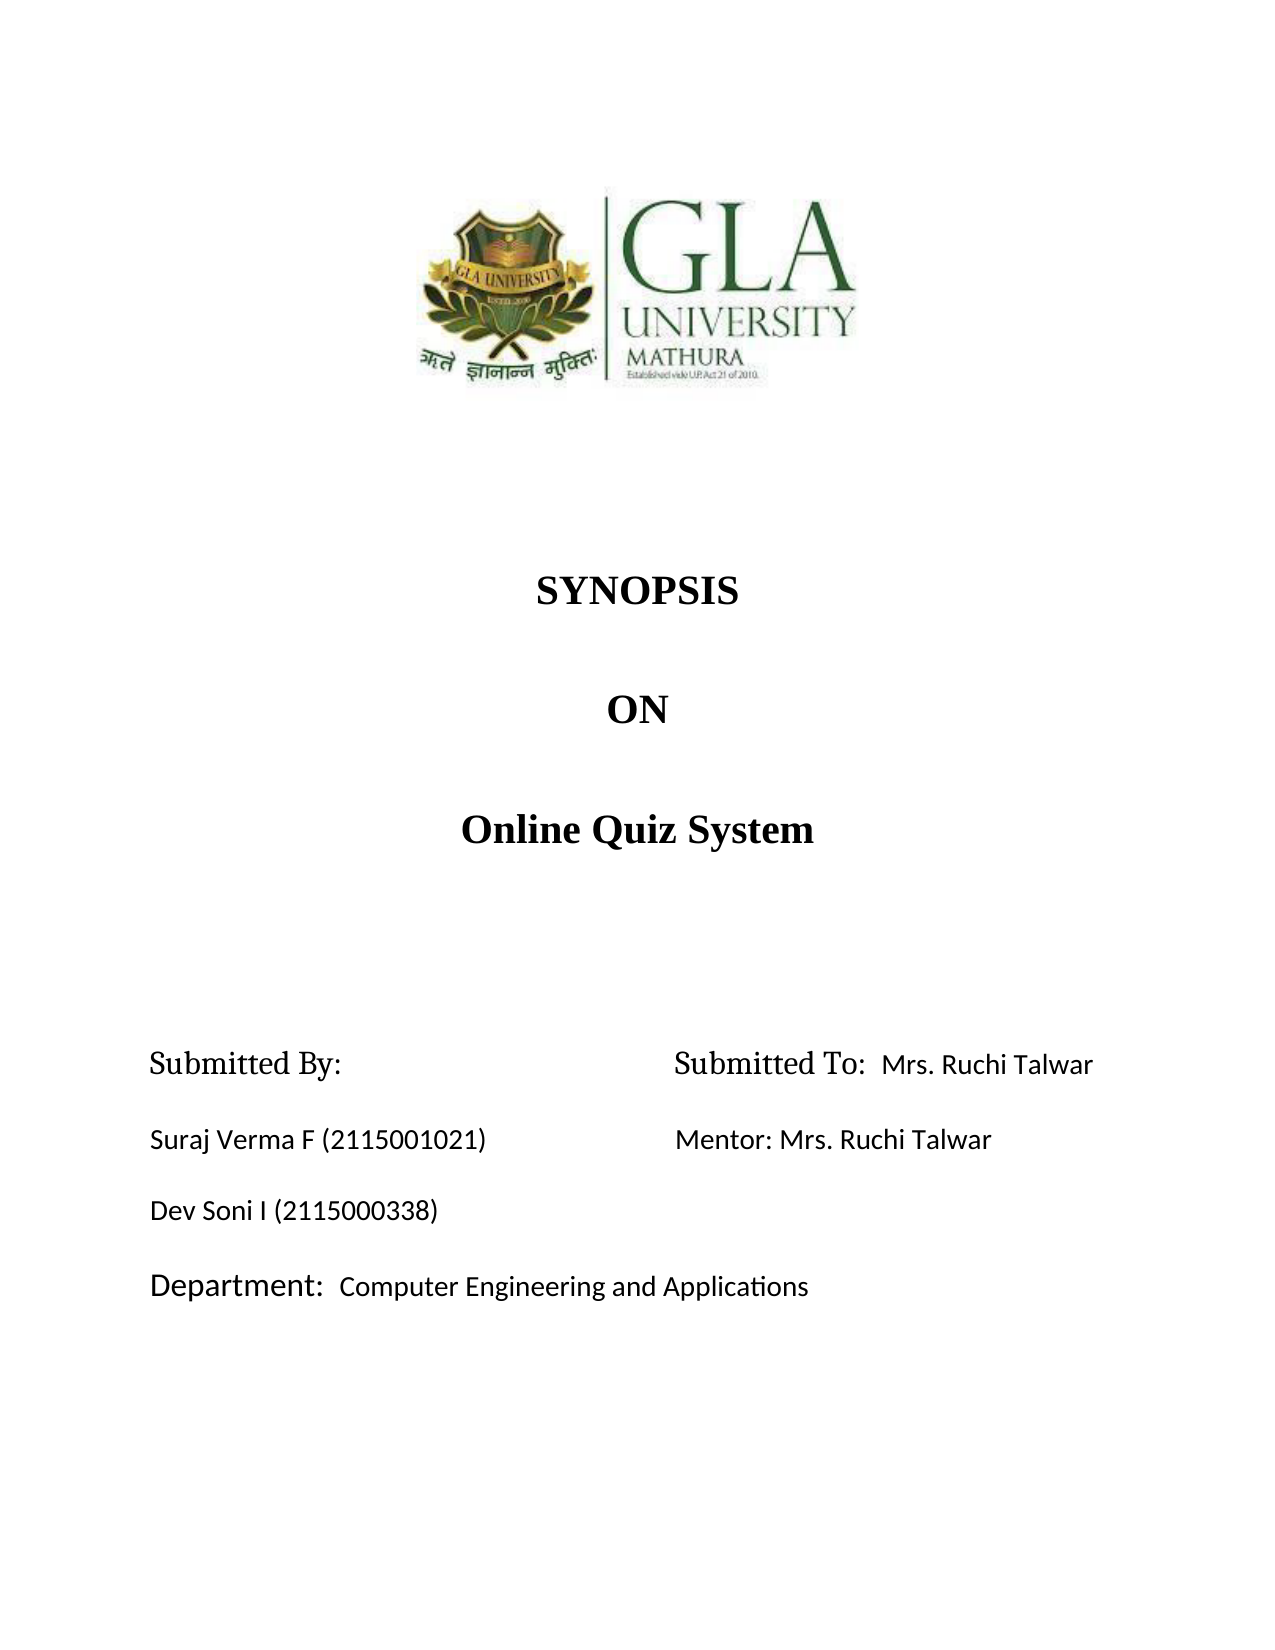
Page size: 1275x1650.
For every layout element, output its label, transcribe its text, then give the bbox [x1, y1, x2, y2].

text Department: Computer Engineering and Applications [150, 1263, 1125, 1304]
text SYNOPSIS [150, 565, 1125, 613]
text Submitted By: Submitted To: Mrs. Ruchi Talwar [150, 1044, 1125, 1083]
text ON [150, 685, 1125, 733]
text Online Quiz System [150, 805, 1125, 853]
text Suraj Verma F (2115001021) Mentor: Mrs. Ruchi Talwar [150, 1121, 1125, 1157]
text Dev Soni I (2115000338) [150, 1192, 1125, 1228]
